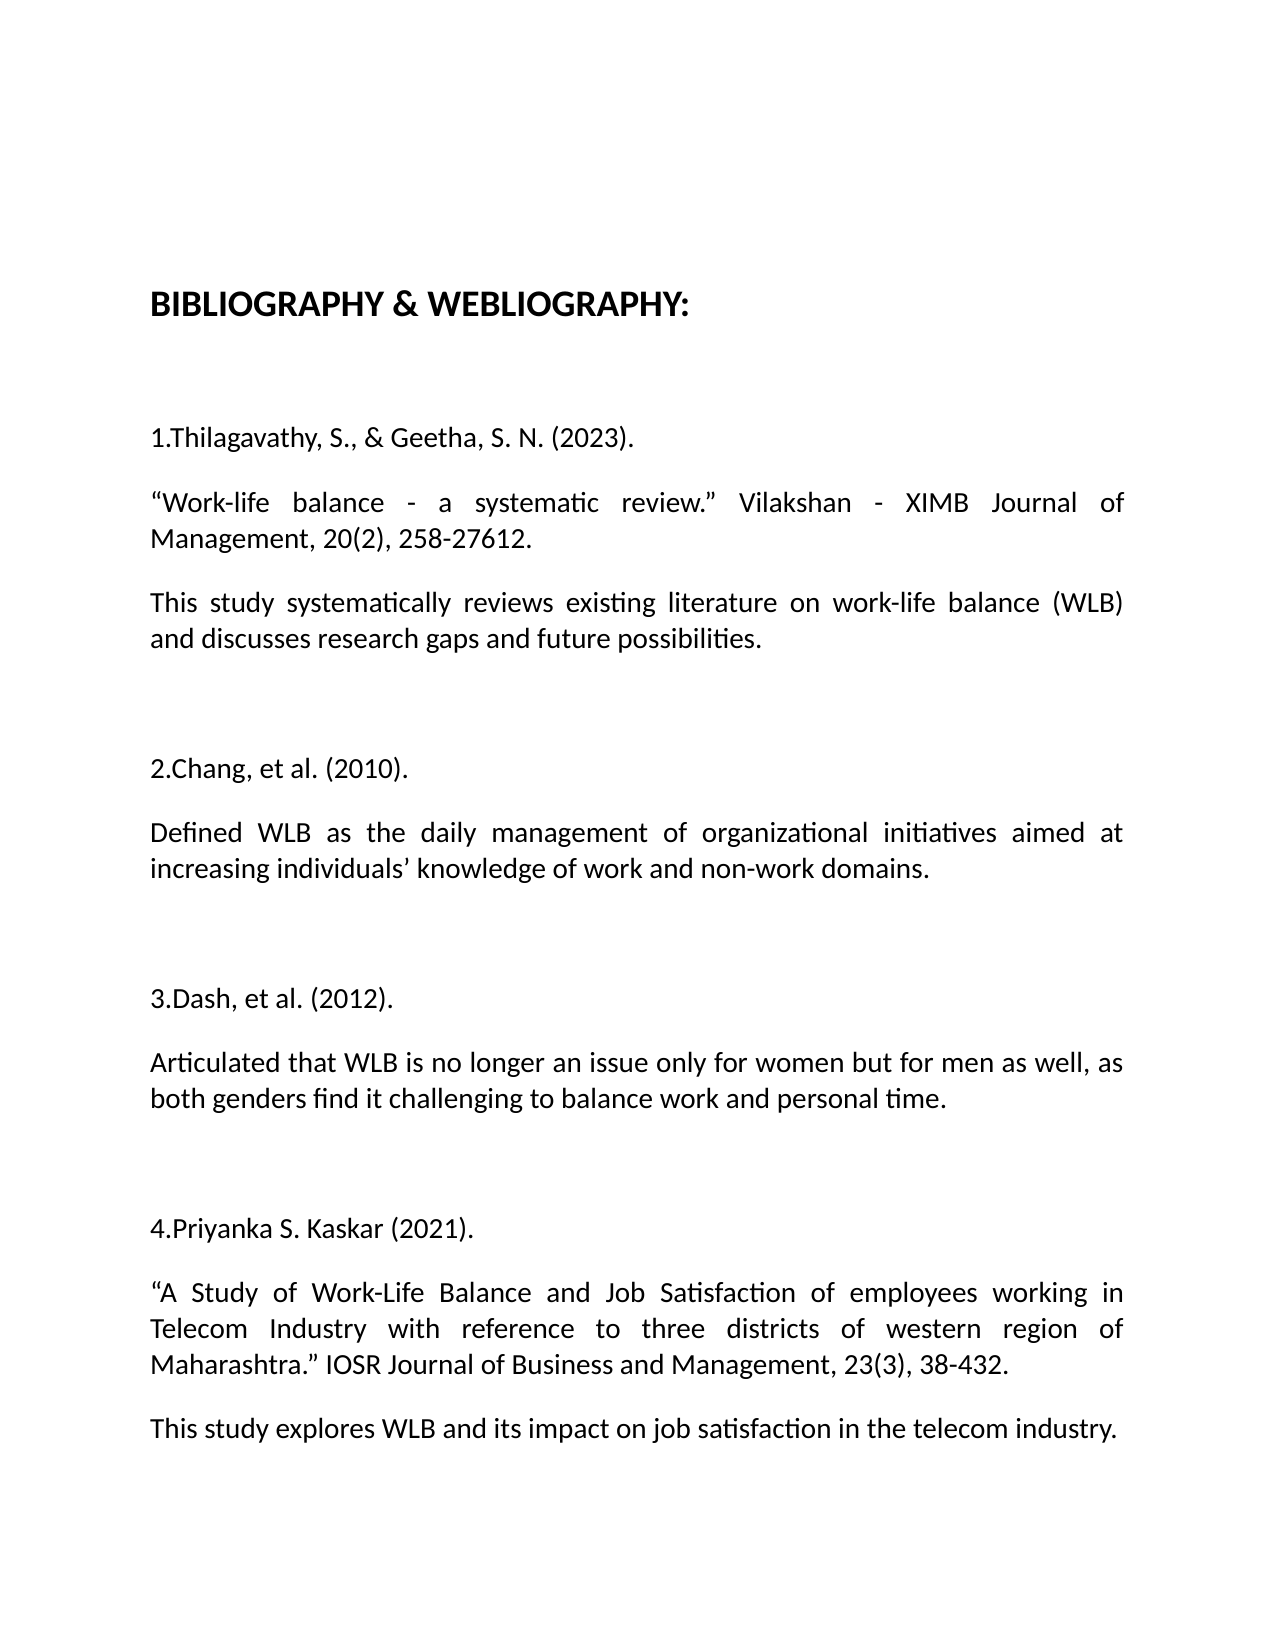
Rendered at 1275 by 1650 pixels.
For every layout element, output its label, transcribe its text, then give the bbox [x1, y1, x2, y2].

text “Work-life balance - a systematic review.” Vilakshan - XIMB Journal of Management, 20(2), 258-27612. [150, 484, 1125, 555]
text 2.Chang, et al. (2010). [150, 750, 1125, 785]
text BIBLIOGRAPHY & WEBLIOGRAPHY: [150, 279, 1125, 325]
text 3.Dash, et al. (2012). [150, 980, 1125, 1015]
text Defined WLB as the daily management of organizational initiatives aimed at increasing individuals’ knowledge of work and non-work domains. [150, 814, 1125, 886]
text 1.Thilagavathy, S., & Geetha, S. N. (2023). [150, 419, 1125, 455]
text This study systematically reviews existing literature on work-life balance (WLB) and discusses research gaps and future possibilities. [150, 584, 1125, 656]
text This study explores WLB and its impact on job satisfaction in the telecom industry. [150, 1411, 1125, 1446]
text 4.Priyanka S. Kaskar (2021). [150, 1210, 1125, 1245]
text Articulated that WLB is no longer an issue only for women but for men as well, as both genders find it challenging to balance work and personal time. [150, 1044, 1125, 1116]
text “A Study of Work-Life Balance and Job Satisfaction of employees working in Telecom Industry with reference to three districts of western region of Maharashtra.” IOSR Journal of Business and Management, 23(3), 38-432. [150, 1274, 1125, 1381]
